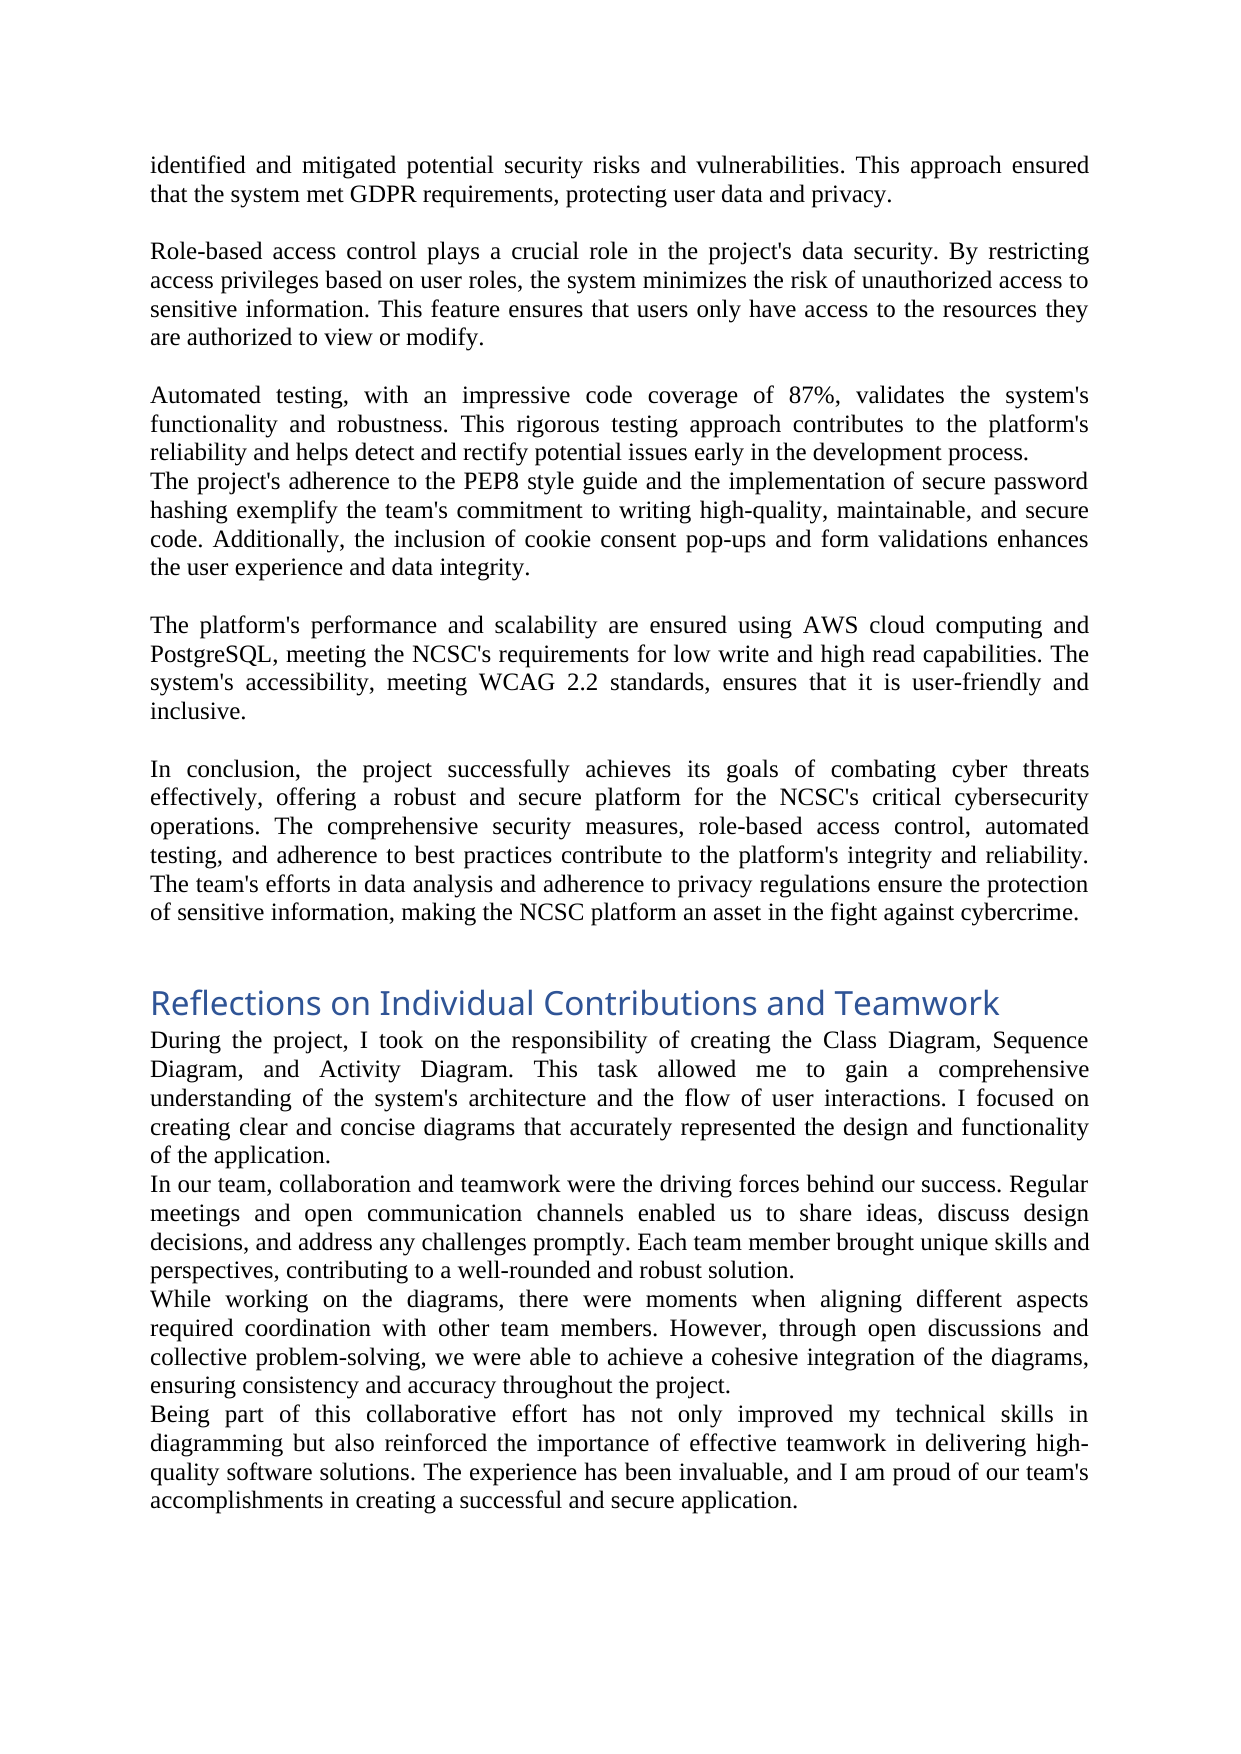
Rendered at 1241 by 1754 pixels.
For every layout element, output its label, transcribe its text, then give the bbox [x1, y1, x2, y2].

text In conclusion, the project successfully achieves its goals of combating cyber threats effectively, offering a robust and secure platform for the NCSC's critical cybersecurity operations. The comprehensive security measures, role-based access control, automated testing, and adherence to best practices contribute to the platform's integrity and reliability. The team's efforts in data analysis and adherence to privacy regulations ensure the protection of sensitive information, making the NCSC platform an asset in the fight against cybercrime. [150, 754, 1090, 926]
text During the project, I took on the responsibility of creating the Class Diagram, Sequence Diagram, and Activity Diagram. This task allowed me to gain a comprehensive understanding of the system's architecture and the flow of user interactions. I focused on creating clear and concise diagrams that accurately represented the design and functionality of the application. [150, 1025, 1090, 1169]
text While working on the diagrams, there were moments when aligning different aspects required coordination with other team members. However, through open discussions and collective problem-solving, we were able to achieve a cohesive integration of the diagrams, ensuring consistency and accuracy throughout the project. [150, 1284, 1090, 1399]
text Role-based access control plays a crucial role in the project's data security. By restricting access privileges based on user roles, the system minimizes the risk of unauthorized access to sensitive information. This feature ensures that users only have access to the resources they are authorized to view or modify. [150, 236, 1090, 351]
subtitle Reflections on Individual Contributions and Teamwork [150, 980, 1090, 1025]
text In our team, collaboration and teamwork were the driving forces behind our success. Regular meetings and open communication channels enabled us to share ideas, discuss design decisions, and address any challenges promptly. Each team member brought unique skills and perspectives, contributing to a well-rounded and robust solution. [150, 1169, 1090, 1284]
text The project's adherence to the PEP8 style guide and the implementation of secure password hashing exemplify the team's commitment to writing high-quality, maintainable, and secure code. Additionally, the inclusion of cookie consent pop-ups and form validations enhances the user experience and data integrity. [150, 466, 1090, 581]
text Being part of this collaborative effort has not only improved my technical skills in diagramming but also reinforced the importance of effective teamwork in delivering high-quality software solutions. The experience has been invaluable, and I am proud of our team's accomplishments in creating a successful and secure application. [150, 1399, 1090, 1514]
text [150, 150, 1090, 207]
text Automated testing, with an impressive code coverage of 87%, validates the system's functionality and robustness. This rigorous testing approach contributes to the platform's reliability and helps detect and rectify potential issues early in the development process. [150, 380, 1090, 466]
text The platform's performance and scalability are ensured using AWS cloud computing and PostgreSQL, meeting the NCSC's requirements for low write and high read capabilities. The system's accessibility, meeting WCAG 2.2 standards, ensures that it is user-friendly and inclusive. [150, 610, 1090, 725]
